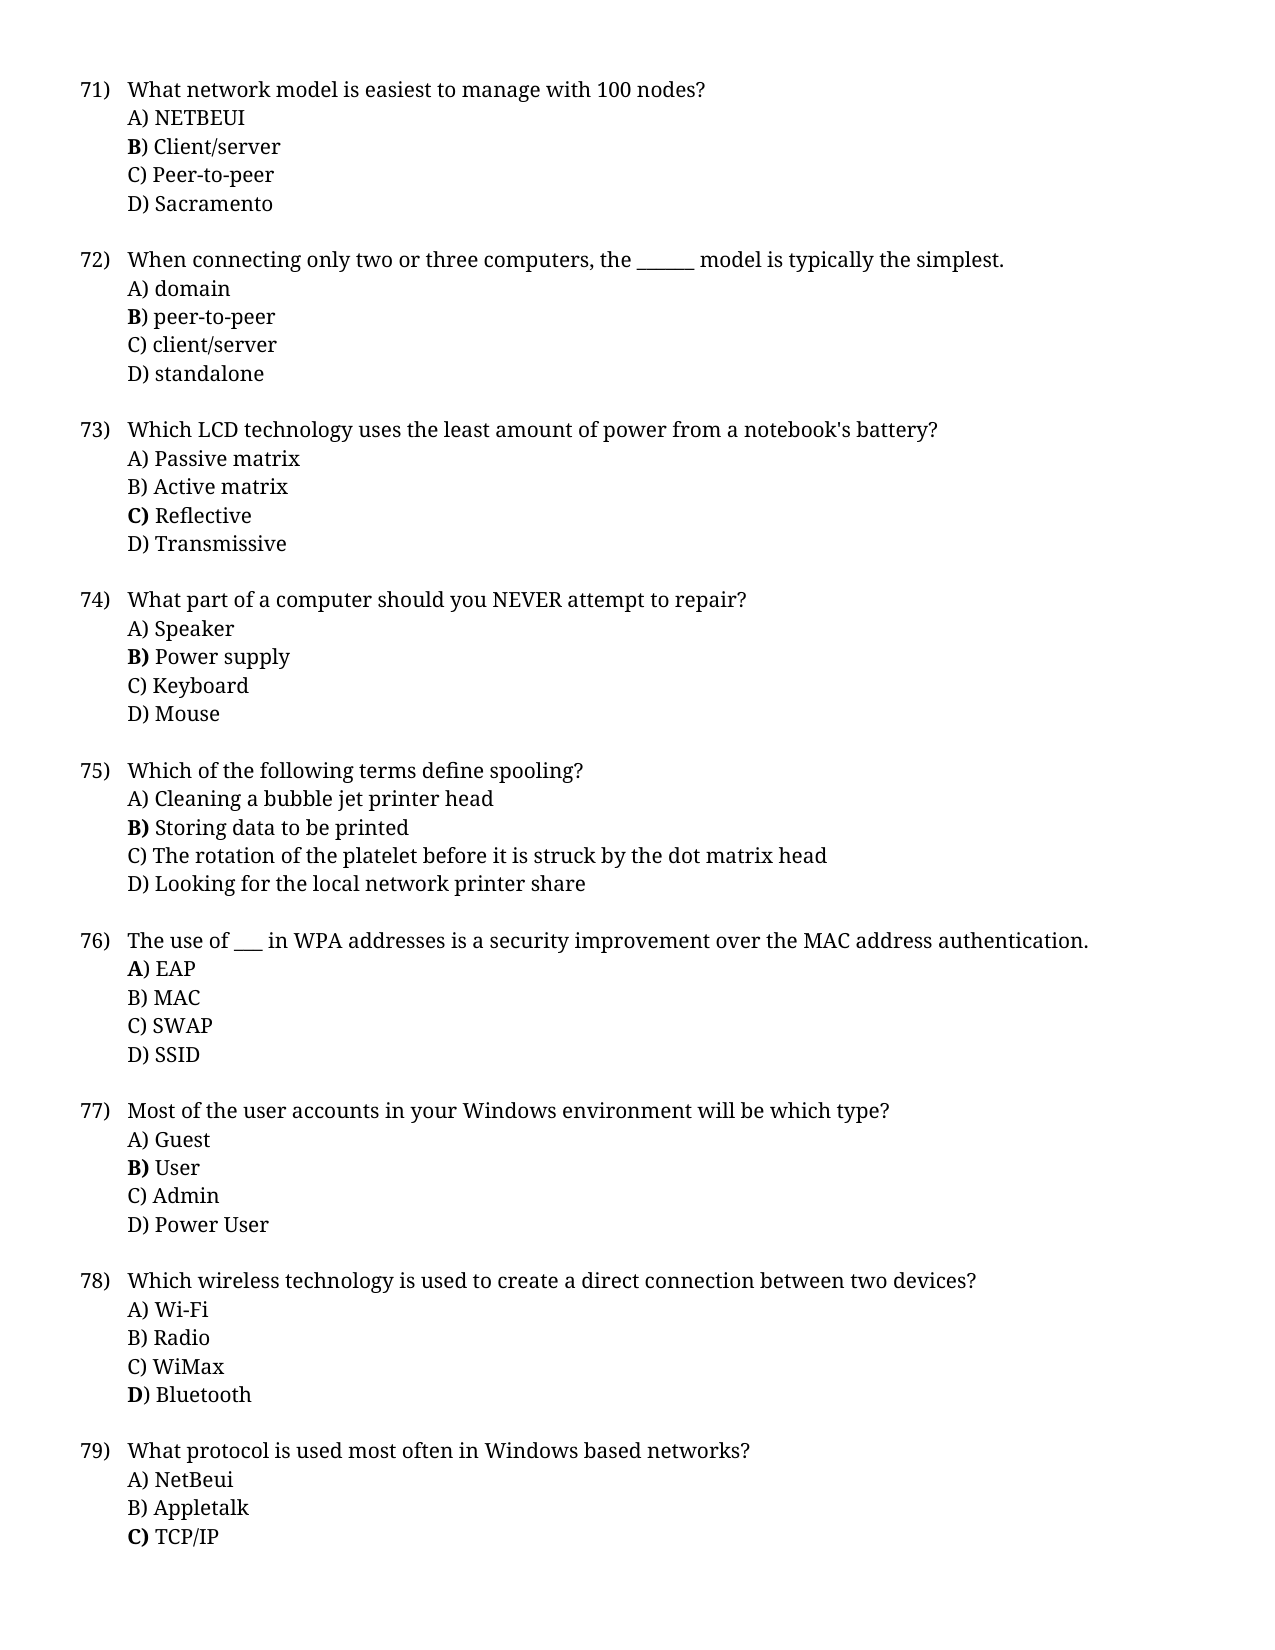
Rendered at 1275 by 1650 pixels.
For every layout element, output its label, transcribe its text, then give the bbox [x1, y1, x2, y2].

text D) Transmissive [80, 529, 1200, 558]
text 78) Which wireless technology is used to create a direct connection between two devices? [80, 1266, 1200, 1295]
text B) Power supply [80, 642, 1200, 671]
text C) Reflective [80, 501, 1200, 529]
text C) WiMax [80, 1352, 1200, 1380]
text 77) Most of the user accounts in your Windows environment will be which type? [80, 1096, 1200, 1125]
text A) Speaker [80, 614, 1200, 642]
text C) client/server [80, 331, 1200, 359]
text A) Cleaning a bubble jet printer head [80, 784, 1200, 813]
text B) Radio [80, 1323, 1200, 1352]
text A) NetBeui [80, 1465, 1200, 1493]
text 79) What protocol is used most often in Windows based networks? [80, 1437, 1200, 1465]
text A) Wi-Fi [80, 1295, 1200, 1323]
text C) Keyboard [80, 671, 1200, 699]
text A) EAP [80, 954, 1200, 983]
text D) standalone [80, 359, 1200, 387]
text D) Looking for the local network printer share [80, 869, 1200, 898]
text C) Peer-to-peer [80, 160, 1200, 189]
text D) SSID [80, 1040, 1200, 1068]
text D) Bluetooth [80, 1380, 1200, 1409]
text 74) What part of a computer should you NEVER attempt to repair? [80, 586, 1200, 614]
text C) The rotation of the platelet before it is struck by the dot matrix head [80, 841, 1200, 869]
text C) TCP/IP [80, 1522, 1200, 1550]
text B) Storing data to be printed [80, 813, 1200, 841]
text 76) The use of ___ in WPA addresses is a security improvement over the MAC address authentication. [80, 926, 1200, 954]
text A) NETBEUI [80, 103, 1200, 132]
text B) MAC [80, 983, 1200, 1011]
text B) Active matrix [80, 472, 1200, 501]
text B) Appletalk [80, 1493, 1200, 1522]
text B) User [80, 1153, 1200, 1182]
text A) Passive matrix [80, 444, 1200, 472]
text C) Admin [80, 1182, 1200, 1210]
text D) Mouse [80, 699, 1200, 728]
text A) domain [80, 274, 1200, 302]
text C) SWAP [80, 1011, 1200, 1040]
text 71) What network model is easiest to manage with 100 nodes? [80, 75, 1200, 103]
text B) peer-to-peer [80, 302, 1200, 331]
text D) Sacramento [80, 189, 1200, 217]
text B) Client/server [80, 132, 1200, 160]
text 72) When connecting only two or three computers, the ______ model is typically the simplest. [80, 245, 1200, 274]
text D) Power User [80, 1210, 1200, 1238]
text 73) Which LCD technology uses the least amount of power from a notebook's battery? [80, 415, 1200, 444]
text A) Guest [80, 1125, 1200, 1153]
text 75) Which of the following terms define spooling? [80, 756, 1200, 784]
